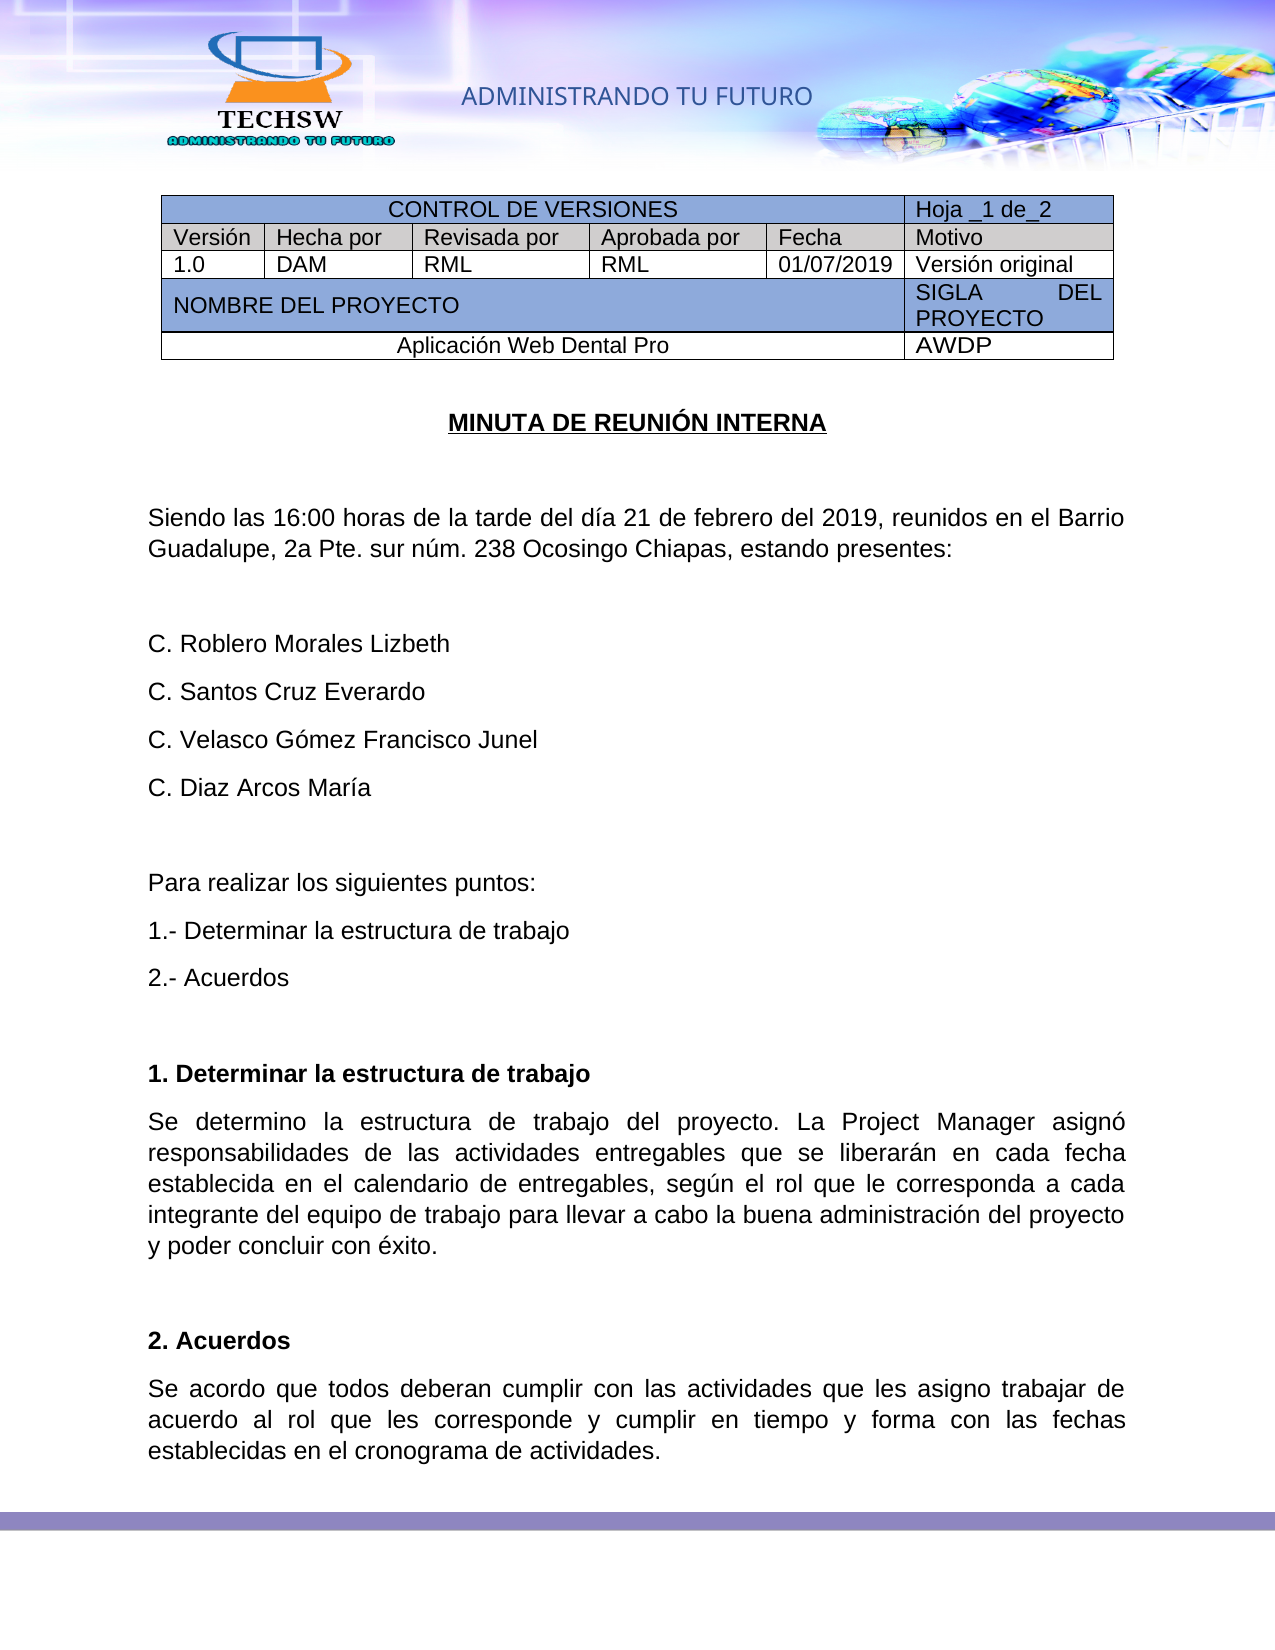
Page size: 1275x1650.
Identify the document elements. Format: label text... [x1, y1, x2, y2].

text Siendo las 16:00 horas de la tarde del día 21 de febrero del 2019, reunidos en el Barrio Guadalupe, 2a Pte. sur núm. 238 Ocosingo Chiapas, estando presentes: [148, 503, 1127, 563]
table_cell RML [590, 251, 766, 278]
table_header CONTROL DE VERSIONES [162, 196, 904, 223]
table_cell Revisada por [413, 224, 589, 250]
text C. Diaz Arcos María [148, 772, 1127, 801]
text 2.- Acuerdos [148, 963, 1127, 992]
table_cell Aprobada por [590, 224, 766, 250]
picture [0, 0, 1275, 171]
table_cell SIGLA DEL PROYECTO [905, 279, 1113, 331]
text C. Velasco Gómez Francisco Junel [148, 725, 1127, 753]
text 1.- Determinar la estructura de trabajo [148, 916, 1127, 944]
text Para realizar los siguientes puntos: [148, 868, 1127, 897]
text C. Santos Cruz Everardo [148, 677, 1127, 706]
table_header Hoja _1 de_2 [905, 196, 1113, 223]
table_cell Versión [162, 224, 264, 250]
table_cell NOMBRE DEL PROYECTO [162, 279, 904, 331]
table_cell Hecha por [265, 224, 412, 250]
table_cell Versión original [905, 251, 1113, 278]
table_cell Fecha [767, 224, 904, 250]
text C. Roblero Morales Lizbeth [148, 629, 1127, 658]
text Se acordo que todos deberan cumplir con las actividades que les asigno trabajar de acuerdo al rol que les corresponde y cumplir en tiempo y forma con las fechas establecidas en el cronograma de actividades. [148, 1374, 1127, 1464]
table_cell DAM [265, 251, 412, 278]
picture [0, 1512, 1275, 1533]
table_cell RML [413, 251, 589, 278]
table_cell 1.0 [162, 251, 264, 278]
table_cell 01/07/2019 [767, 251, 904, 278]
table_cell Motivo [905, 224, 1113, 250]
text 1. Determinar la estructura de trabajo [148, 1059, 1127, 1087]
table_cell Aplicación Web Dental Pro [162, 333, 904, 359]
text 2. Acuerdos [148, 1326, 1127, 1355]
table_cell AWDP [905, 333, 1113, 359]
text MINUTA DE REUNIÓN INTERNA [148, 407, 1127, 436]
text Se determino la estructura de trabajo del proyecto. La Project Manager asignó responsabilidades de las actividades entregables que se liberarán en cada fecha establecida en el calendario de entregables, según el rol que le corresponda a cada integrante del equipo de trabajo para llevar a cabo la buena administración del proyecto y poder concluir con éxito. [148, 1106, 1127, 1259]
